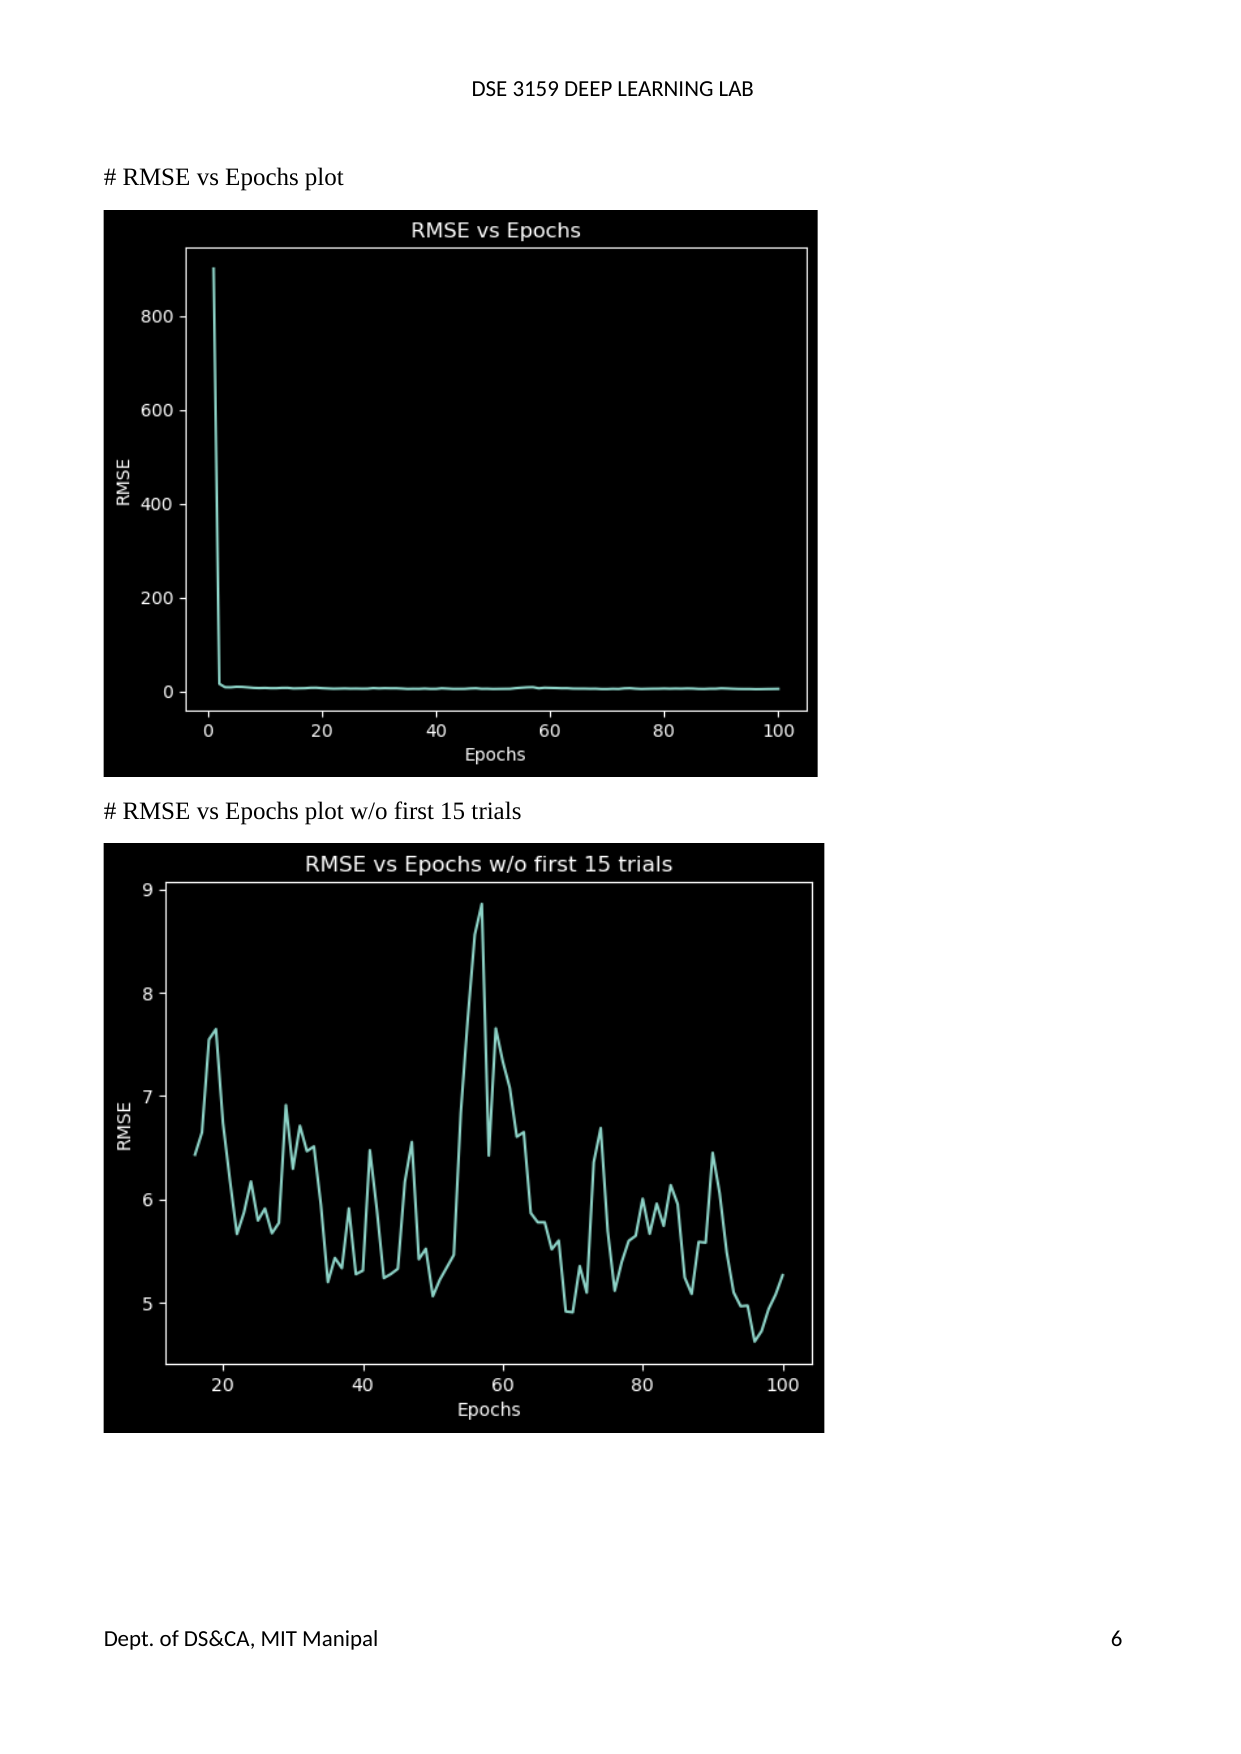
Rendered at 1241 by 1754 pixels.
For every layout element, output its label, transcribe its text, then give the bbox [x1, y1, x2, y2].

text # RMSE vs Epochs plot [103, 162, 1122, 191]
picture [103, 210, 818, 777]
text # RMSE vs Epochs plot w/o first 15 trials [103, 796, 1122, 824]
picture [103, 843, 825, 1433]
